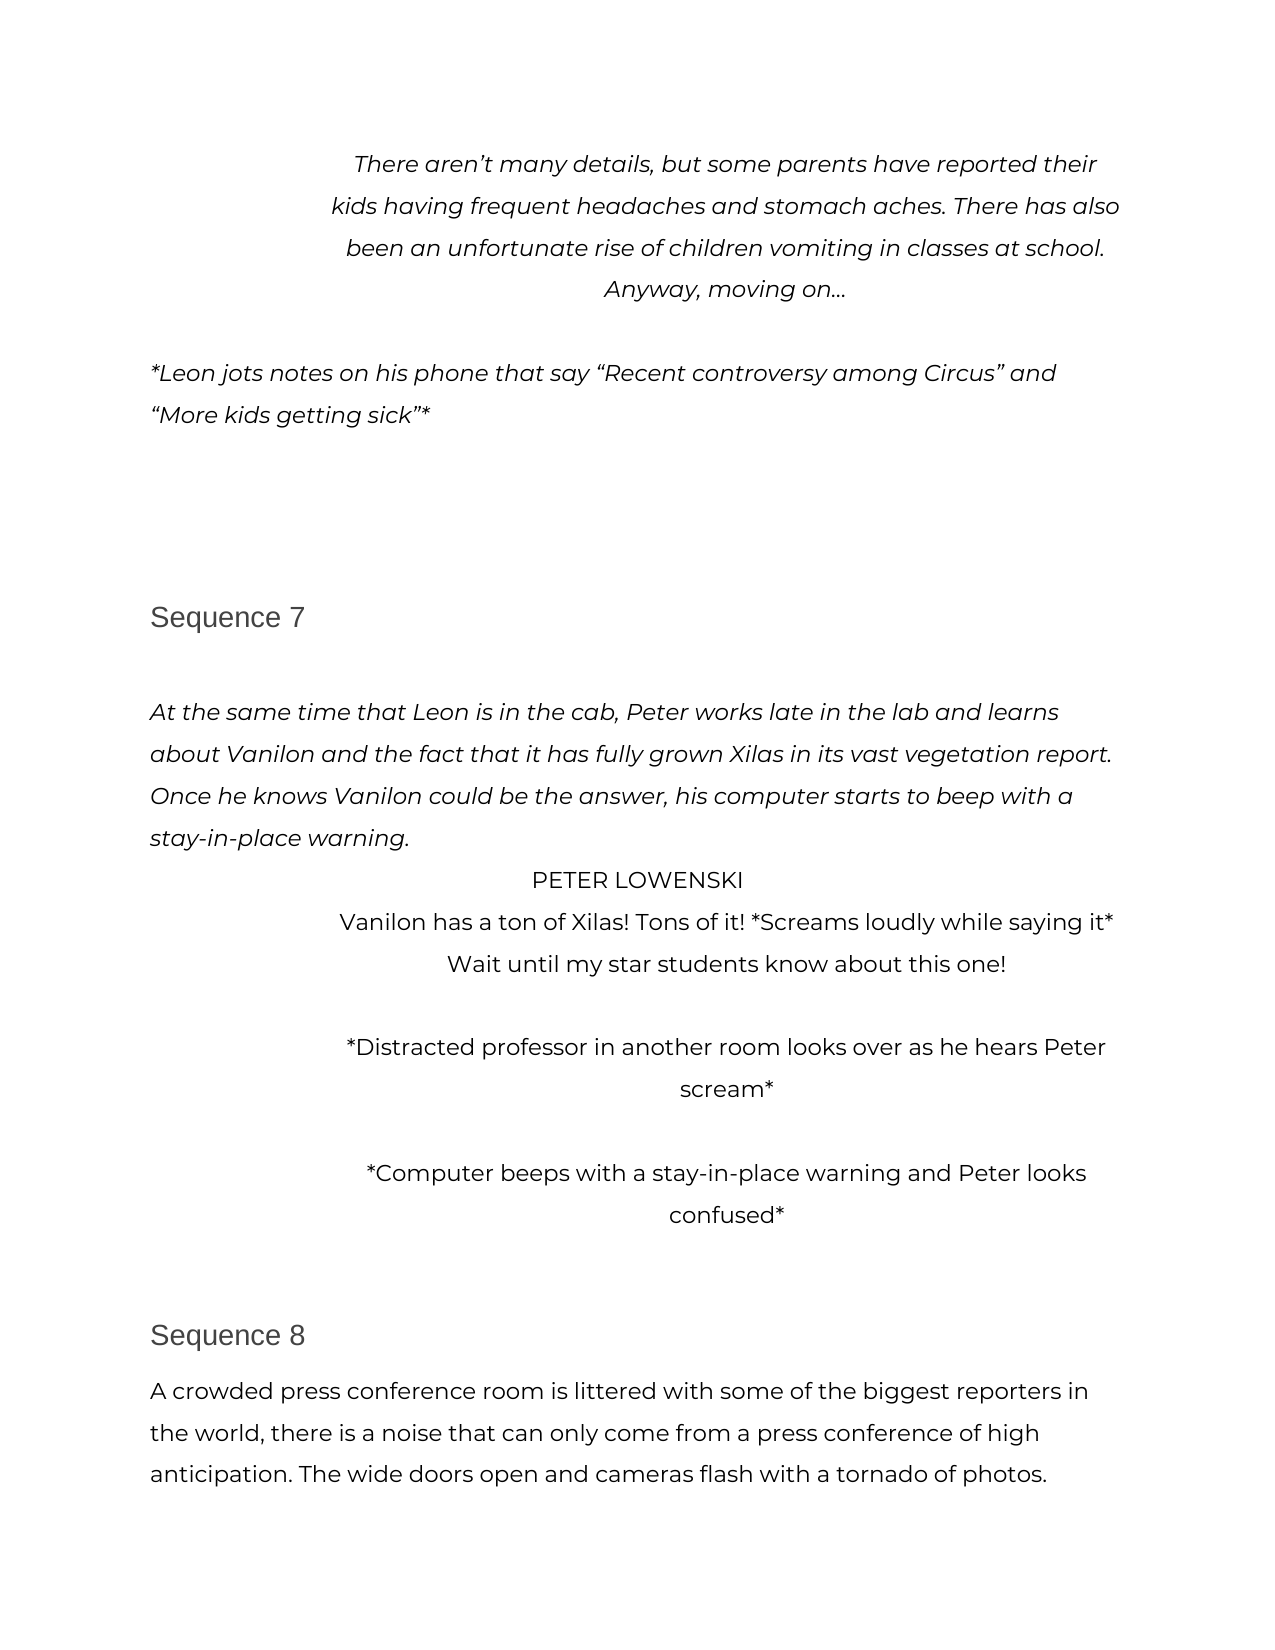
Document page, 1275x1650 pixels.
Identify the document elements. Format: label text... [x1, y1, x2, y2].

subtitle Sequence 8 [150, 1318, 1125, 1352]
text Vanilon has a ton of Xilas! Tons of it! *Screams loudly while saying it* Wait until my star students know about this one! [328, 908, 1125, 978]
text *Distracted professor in another room looks over as he hears Peter scream* [328, 1034, 1125, 1103]
text There aren’t many details, but some parents have reported their kids having frequent headaches and stomach aches. There has also been an unfortunate rise of children vomiting in classes at school. Anyway, moving on… [328, 150, 1125, 303]
text *Computer beeps with a stay-in-place warning and Peter looks confused* [328, 1159, 1125, 1229]
subtitle Sequence 7 [150, 601, 1125, 634]
text PETER LOWENSKI [150, 866, 1125, 894]
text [150, 1377, 1125, 1488]
text *Leon jots notes on his phone that say “Recent controversy among Circus” and “More kids getting sick”* [150, 359, 1125, 429]
text At the same time that Leon is in the cab, Peter works late in the lab and learns about Vanilon and the fact that it has fully grown Xilas in its vast vegetation report. Once he knows Vanilon could be the answer, his computer starts to beep with a stay-in-place warning. [150, 699, 1125, 852]
